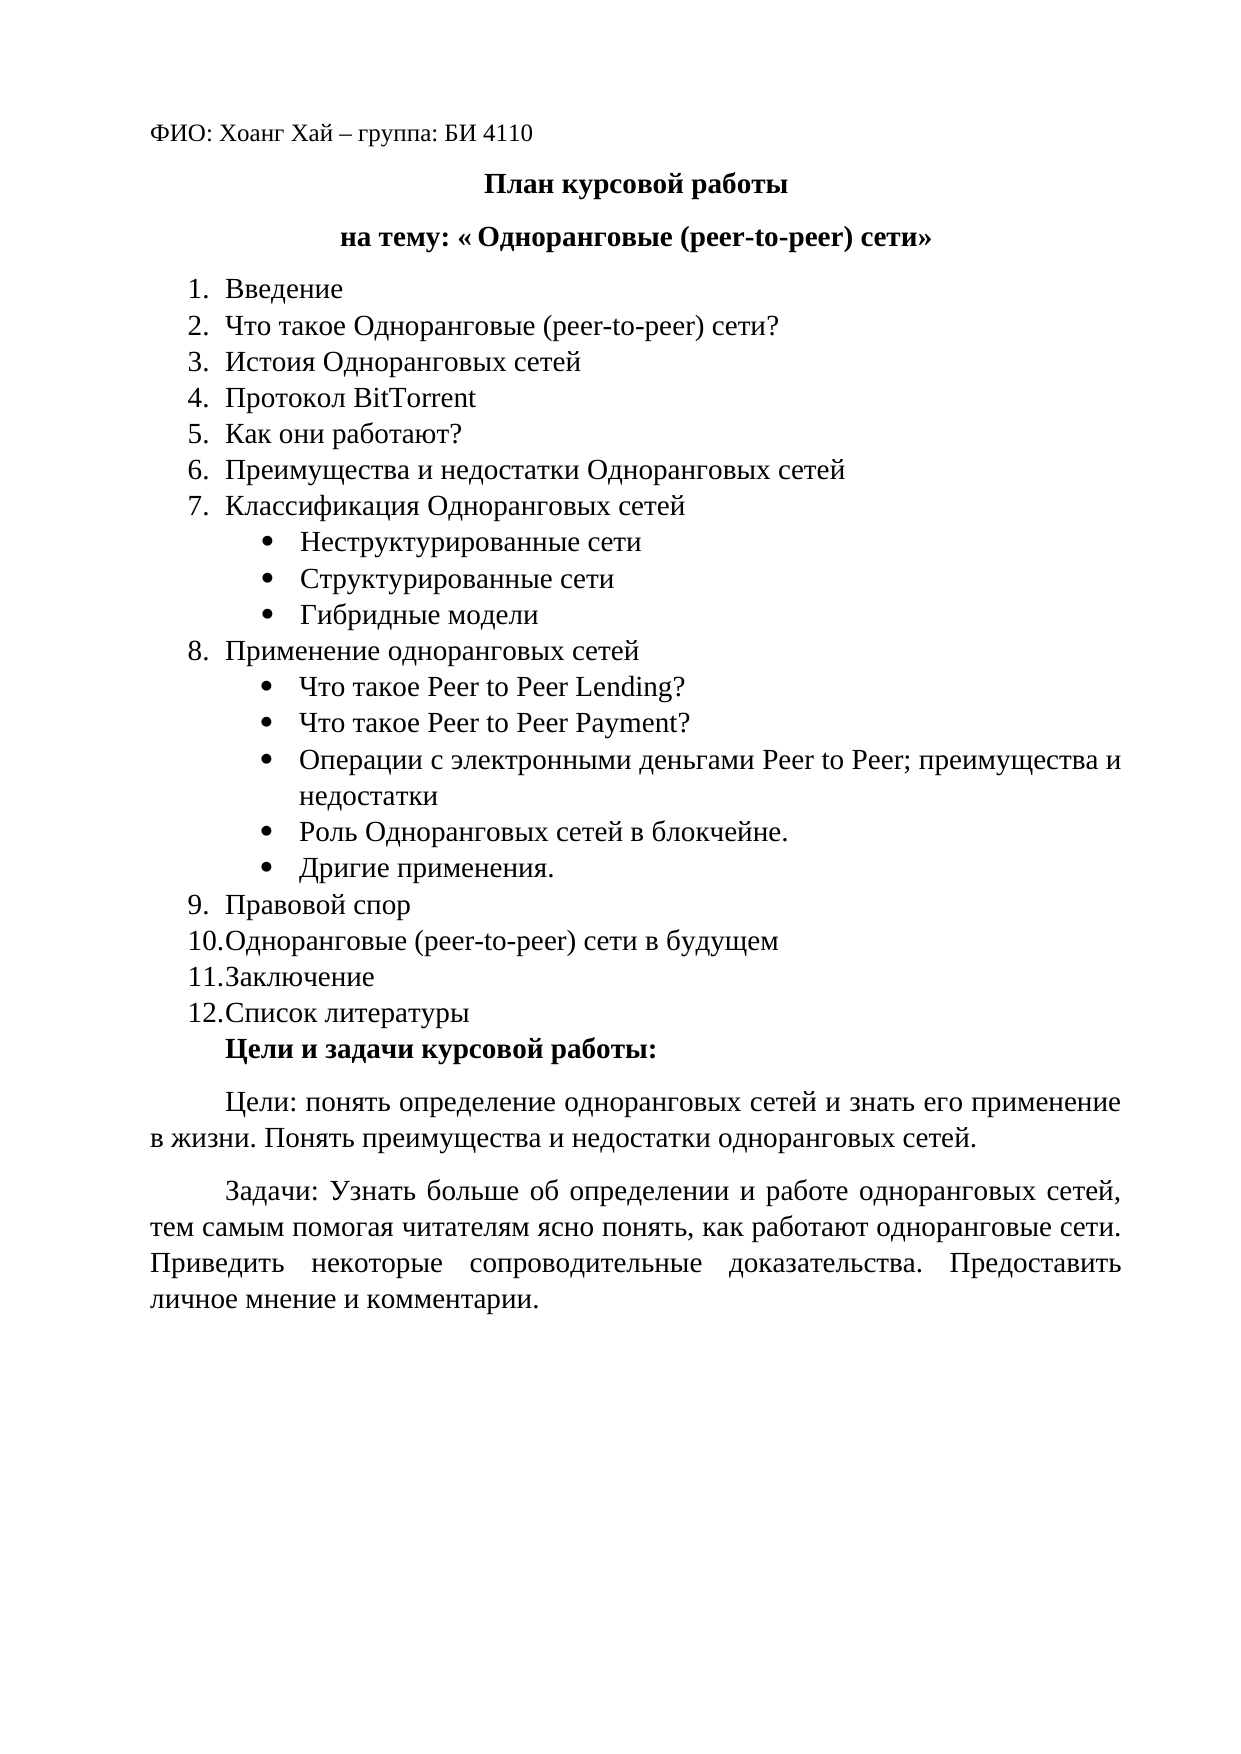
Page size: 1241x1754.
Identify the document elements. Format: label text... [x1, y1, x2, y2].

list Классификация Одноранговых сетей [187, 488, 1122, 522]
list Роль Одноранговых сетей в блокчейне. [261, 814, 1122, 848]
list Протокол BitTorrent [187, 380, 1122, 413]
list Одноранговые (peer-to-peer) сети в будущем [187, 923, 1122, 956]
list Структурированные сети [262, 561, 1122, 594]
list Что такое Peer to Peer Payment? [261, 706, 1122, 739]
list Неструктурированные сети [262, 524, 1122, 558]
list Заключение [187, 959, 1122, 993]
list Преимущества и недостатки Одноранговых сетей [187, 452, 1122, 486]
text Цели и задачи курсовой работы: [150, 1031, 1122, 1065]
list Что такое Одноранговые (peer-to-peer) сети? [187, 308, 1122, 341]
list Что такое Peer to Peer Lending? [261, 669, 1122, 703]
list Истоия Одноранговых сетей [187, 344, 1122, 377]
text План курсовой работы [150, 166, 1122, 199]
text ФИО: Хоанг Хай – группа: БИ 4110 [150, 118, 1122, 147]
list Гибридные модели [262, 597, 1122, 631]
text Задачи: Узнать больше об определении и работе одноранговых сетей, тем самым помогая читателям ясно понять, как работают одноранговые сети. Приведить некоторые сопроводительные доказательства. Предоставить личное мнение и комментарии. [150, 1173, 1122, 1315]
list Применение одноранговых сетей [187, 633, 1122, 667]
list Операции с электронными деньгами Peer to Peer; преимущества и недостатки [261, 742, 1122, 812]
list Правовой спор [187, 887, 1122, 920]
text Цели: понять определение одноранговых сетей и знать его применение в жизни. Понять преимущества и недостатки одноранговых сетей. [150, 1084, 1122, 1154]
list Как они работают? [187, 416, 1122, 449]
text на тему: « Одноранговые (peer-to-peer) сети» [150, 219, 1122, 252]
list Дригие применения. [261, 851, 1122, 884]
list Список литературы [187, 995, 1122, 1029]
list Введение [187, 271, 1122, 305]
